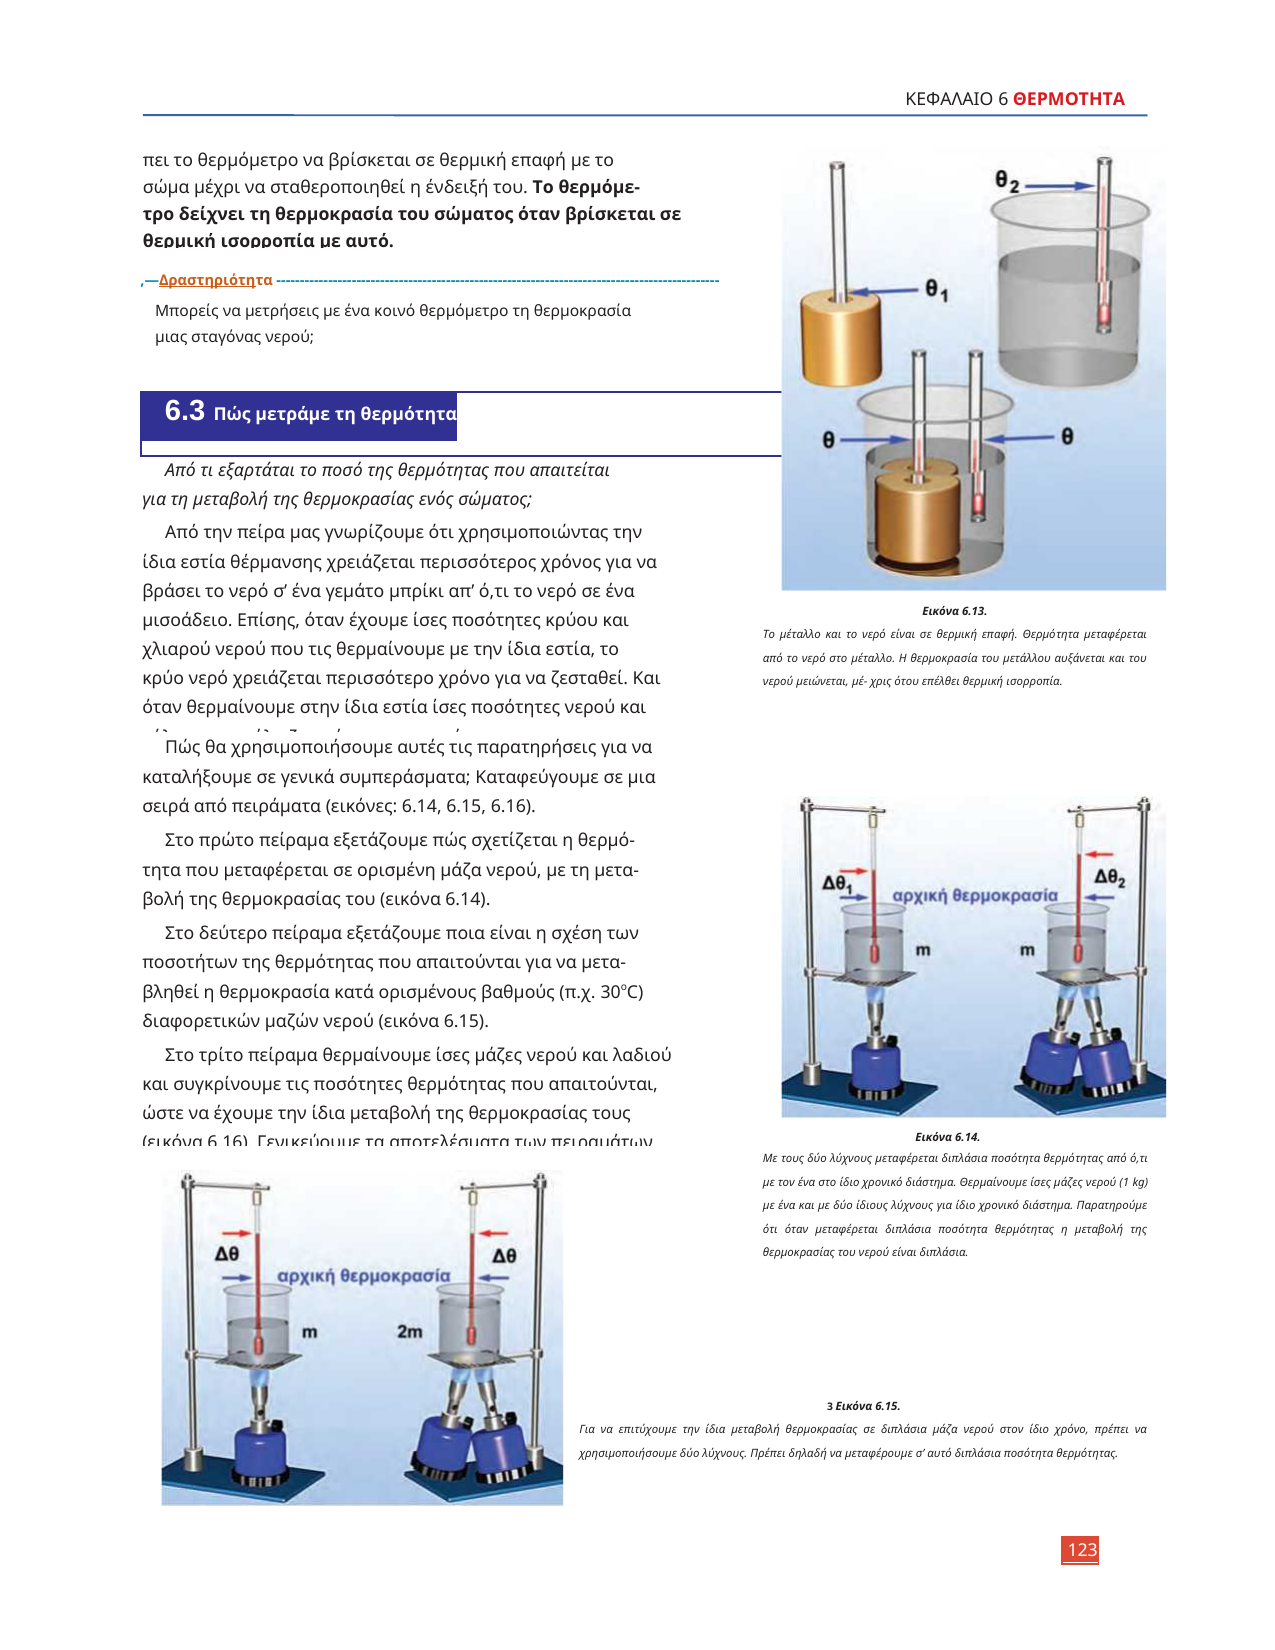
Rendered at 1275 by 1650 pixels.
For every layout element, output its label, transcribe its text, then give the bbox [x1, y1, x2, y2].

text 3 Εικόνα 6.15. [579, 1398, 1149, 1413]
picture [781, 146, 1167, 591]
text πει το θερμόμετρο να βρίσκεται σε θερμική επαφή με το σώμα μέχρι να σταθεροποιηθεί η ένδειξή του. Το θερμόμε- τρο δείχνει τη θερμοκρασία του σώματος όταν βρίσκεται σε θερμική ισορροπία με αυτό. [143, 148, 734, 248]
text Στο πρώτο πείραμα εξετάζουμε πώς σχετίζεται η θερμό- τητα που μεταφέρεται σε ορισμένη μάζα νερού, με τη μετα- βολή της θερμοκρασίας του (εικόνα 6.14). [142, 827, 734, 911]
text Εικόνα 6.13. [763, 603, 1148, 618]
text ΚΕΦΑΛΑΙΟ 6 ΘΕΡΜΟΤΗΤΑ [905, 87, 1125, 111]
picture [781, 796, 1167, 1119]
text Το μέταλλο και το νερό είναι σε θερμική επαφή. Θερμότητα μεταφέρεται από το νερό στο μέταλλο. Η θερμοκρασία του μετάλλου αυξάνεται και του νερού μειώνεται, μέ- χρις ότου επέλθει θερμική ισορροπία. [763, 626, 1148, 689]
subtitle 6.3 Πώς μετράμε τη θερμότητα [142, 393, 457, 441]
text Εικόνα 6.14. [915, 1129, 982, 1144]
text Για να επιτύχουμε την ίδια μεταβολή θερμοκρασίας σε διπλάσια μάζα νερού στον ίδιο χρόνο, πρέπει να χρησιμοποιήσουμε δύο λύχνους. Πρέπει δηλαδή να μεταφέρουμε σ’ αυτό διπλάσια ποσότητα θερμότητας. [579, 1421, 1149, 1460]
text ,—Δραστηριότητα [140, 269, 723, 289]
text Μπορείς να μετρήσεις με ένα κοινό θερμόμετρο τη θερμοκρασία μιας σταγόνας νερού; [155, 300, 781, 347]
text Από τι εξαρτάται το ποσό της θερμότητας που απαιτείται για τη μεταβολή της θερμοκρασίας ενός σώματος; [142, 457, 734, 511]
text Στο τρίτο πείραμα θερμαίνουμε ίσες μάζες νερού και λαδιού και συγκρίνουμε τις ποσότητες θερμότητας που απαιτούνται, ώστε να έχουμε την ίδια μεταβολή της θερμοκρασίας τους (εικόνα 6.16). Γενικεύουμε τα αποτελέσματα των πειραμάτων και καταλήγουμε στα παρακάτω συμπεράσματα: [142, 1042, 734, 1146]
text 123 [1063, 1538, 1098, 1562]
text Από την πείρα μας γνωρίζουμε ότι χρησιμοποιώντας την ίδια εστία θέρμανσης χρειάζεται περισσότερος χρόνος για να βράσει το νερό σ’ ένα γεμάτο μπρίκι απ’ ό,τι το νερό σε ένα μισοάδειο. Επίσης, όταν έχουμε ίσες ποσότητες κρύου και χλιαρού νερού που τις θερμαίνουμε με την ίδια εστία, το κρύο νερό χρειάζεται περισσότερο χρόνο για να ζεσταθεί. Και όταν θερμαίνουμε στην ίδια εστία ίσες ποσότητες νερού και γάλατος, το γάλα ζεσταίνεται γρηγορότερα. [142, 520, 734, 731]
picture [161, 1170, 564, 1506]
text Με τους δύο λύχνους μεταφέρεται διπλάσια ποσότητα θερμότητας από ό,τι με τον ένα στο ίδιο χρονικό διάστημα. Θερμαίνουμε ίσες μάζες νερού (1 kg) με ένα και με δύο ίδιους λύχνους για ίδιο χρονικό διάστημα. Παρατηρούμε ότι όταν μεταφέρεται διπλάσια ποσότητα θερμότητας η μεταβολή της θερμοκρασίας του νερού είναι διπλάσια. [763, 1150, 1149, 1260]
text Στο δεύτερο πείραμα εξετάζουμε ποια είναι η σχέση των ποσοτήτων της θερμότητας που απαιτούνται για να μετα- βληθεί η θερμοκρασία κατά ορισμένους βαθμούς (π.χ. 30oC) διαφορετικών μαζών νερού (εικόνα 6.15). [142, 920, 734, 1033]
text Πώς θα χρησιμοποιήσουμε αυτές τις παρατηρήσεις για να καταλήξουμε σε γενικά συμπεράσματα; Καταφεύγουμε σε μια σειρά από πειράματα (εικόνες: 6.14, 6.15, 6.16). [142, 735, 734, 818]
